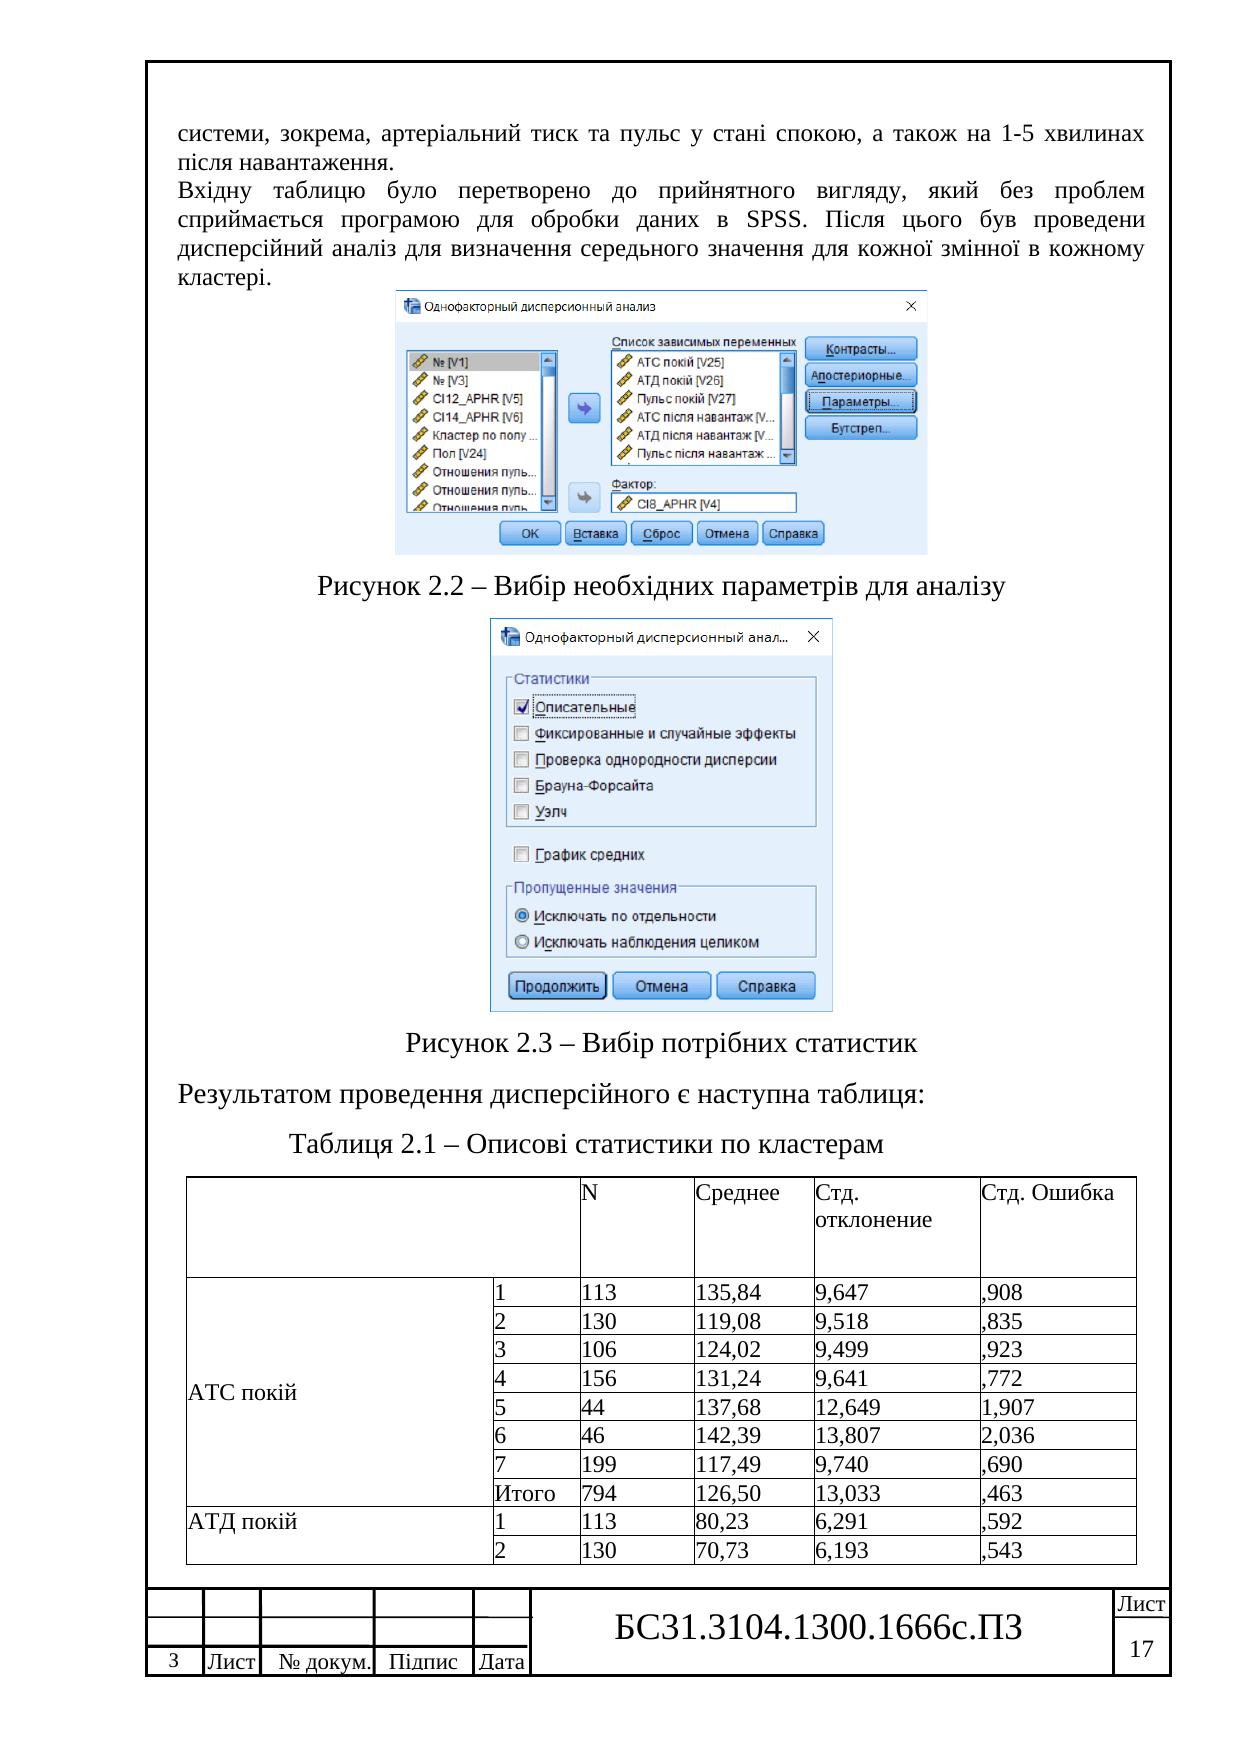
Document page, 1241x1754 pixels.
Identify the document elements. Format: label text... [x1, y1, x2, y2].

table_cell 137,68 [695, 1393, 814, 1420]
table_cell 2 [494, 1307, 580, 1334]
table_header N [581, 1178, 694, 1277]
text Рисунок 2.2 – Вибір необхідних параметрів для аналізу [177, 568, 1146, 602]
table_cell 9,641 [815, 1364, 980, 1392]
table_cell 5 [494, 1393, 580, 1420]
table_cell 142,39 [695, 1421, 814, 1449]
text Вхідну таблицю було перетворено до прийнятного вигляду, який без проблем сприймається програмою для обробки даних в SPSS. Після цього був проведени дисперсійний аналіз для визначення середьного значення для кожної змінної в кожному кластері. [177, 176, 1146, 291]
table_cell 1 [494, 1507, 580, 1535]
table_cell 106 [581, 1335, 694, 1363]
table_cell ,463 [981, 1479, 1136, 1506]
table_cell 6 [494, 1421, 580, 1449]
table_cell 2,036 [981, 1421, 1136, 1449]
table_cell 113 [581, 1507, 694, 1535]
table_cell 44 [581, 1393, 694, 1420]
table_cell 6,193 [815, 1536, 980, 1563]
table_cell АТС покій [187, 1278, 493, 1506]
table_cell 12,649 [815, 1393, 980, 1420]
table_cell 124,02 [695, 1335, 814, 1363]
table_cell 4 [494, 1364, 580, 1392]
table_cell 7 [494, 1450, 580, 1478]
table_header [187, 1178, 580, 1277]
table_header Среднее [695, 1178, 814, 1277]
table_cell 13,807 [815, 1421, 980, 1449]
table_cell 3 [494, 1335, 580, 1363]
text Результатом проведення дисперсійного є наступна таблиця: [177, 1076, 1146, 1109]
table_cell ,690 [981, 1450, 1136, 1478]
table_cell 794 [581, 1479, 694, 1506]
table_cell 46 [581, 1421, 694, 1449]
table_cell 130 [581, 1307, 694, 1334]
table_cell 80,23 [695, 1507, 814, 1535]
table_cell ,908 [981, 1278, 1136, 1306]
table_cell 113 [581, 1278, 694, 1306]
table_cell 131,24 [695, 1364, 814, 1392]
table_cell ,923 [981, 1335, 1136, 1363]
table_cell 199 [581, 1450, 694, 1478]
table_cell ,592 [981, 1507, 1136, 1535]
table_cell 135,84 [695, 1278, 814, 1306]
table_cell АТД покій [187, 1507, 493, 1563]
table_header Стд. отклонение [815, 1178, 980, 1277]
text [177, 118, 1146, 176]
picture [395, 290, 928, 555]
table_header Стд. Ошибка [981, 1178, 1136, 1277]
picture [490, 618, 833, 1012]
table_cell 9,518 [815, 1307, 980, 1334]
table_cell 2 [494, 1536, 580, 1563]
table_cell 9,647 [815, 1278, 980, 1306]
text Таблиця 2.1 – Описові статистики по кластерам [215, 1126, 1146, 1160]
table_cell 1 [494, 1278, 580, 1306]
table_cell 9,499 [815, 1335, 980, 1363]
table_cell ,543 [981, 1536, 1136, 1563]
text Рисунок 2.3 – Вибір потрібних статистик [177, 1026, 1146, 1059]
table_cell 9,740 [815, 1450, 980, 1478]
table_cell 130 [581, 1536, 694, 1563]
table_cell 6,291 [815, 1507, 980, 1535]
table_cell 13,033 [815, 1479, 980, 1506]
table_cell 119,08 [695, 1307, 814, 1334]
table_cell ,835 [981, 1307, 1136, 1334]
table_cell ,772 [981, 1364, 1136, 1392]
table_cell Итого [494, 1479, 580, 1506]
table_cell 117,49 [695, 1450, 814, 1478]
table_cell 126,50 [695, 1479, 814, 1506]
table_cell 1,907 [981, 1393, 1136, 1420]
table_cell 156 [581, 1364, 694, 1392]
table_cell 70,73 [695, 1536, 814, 1563]
